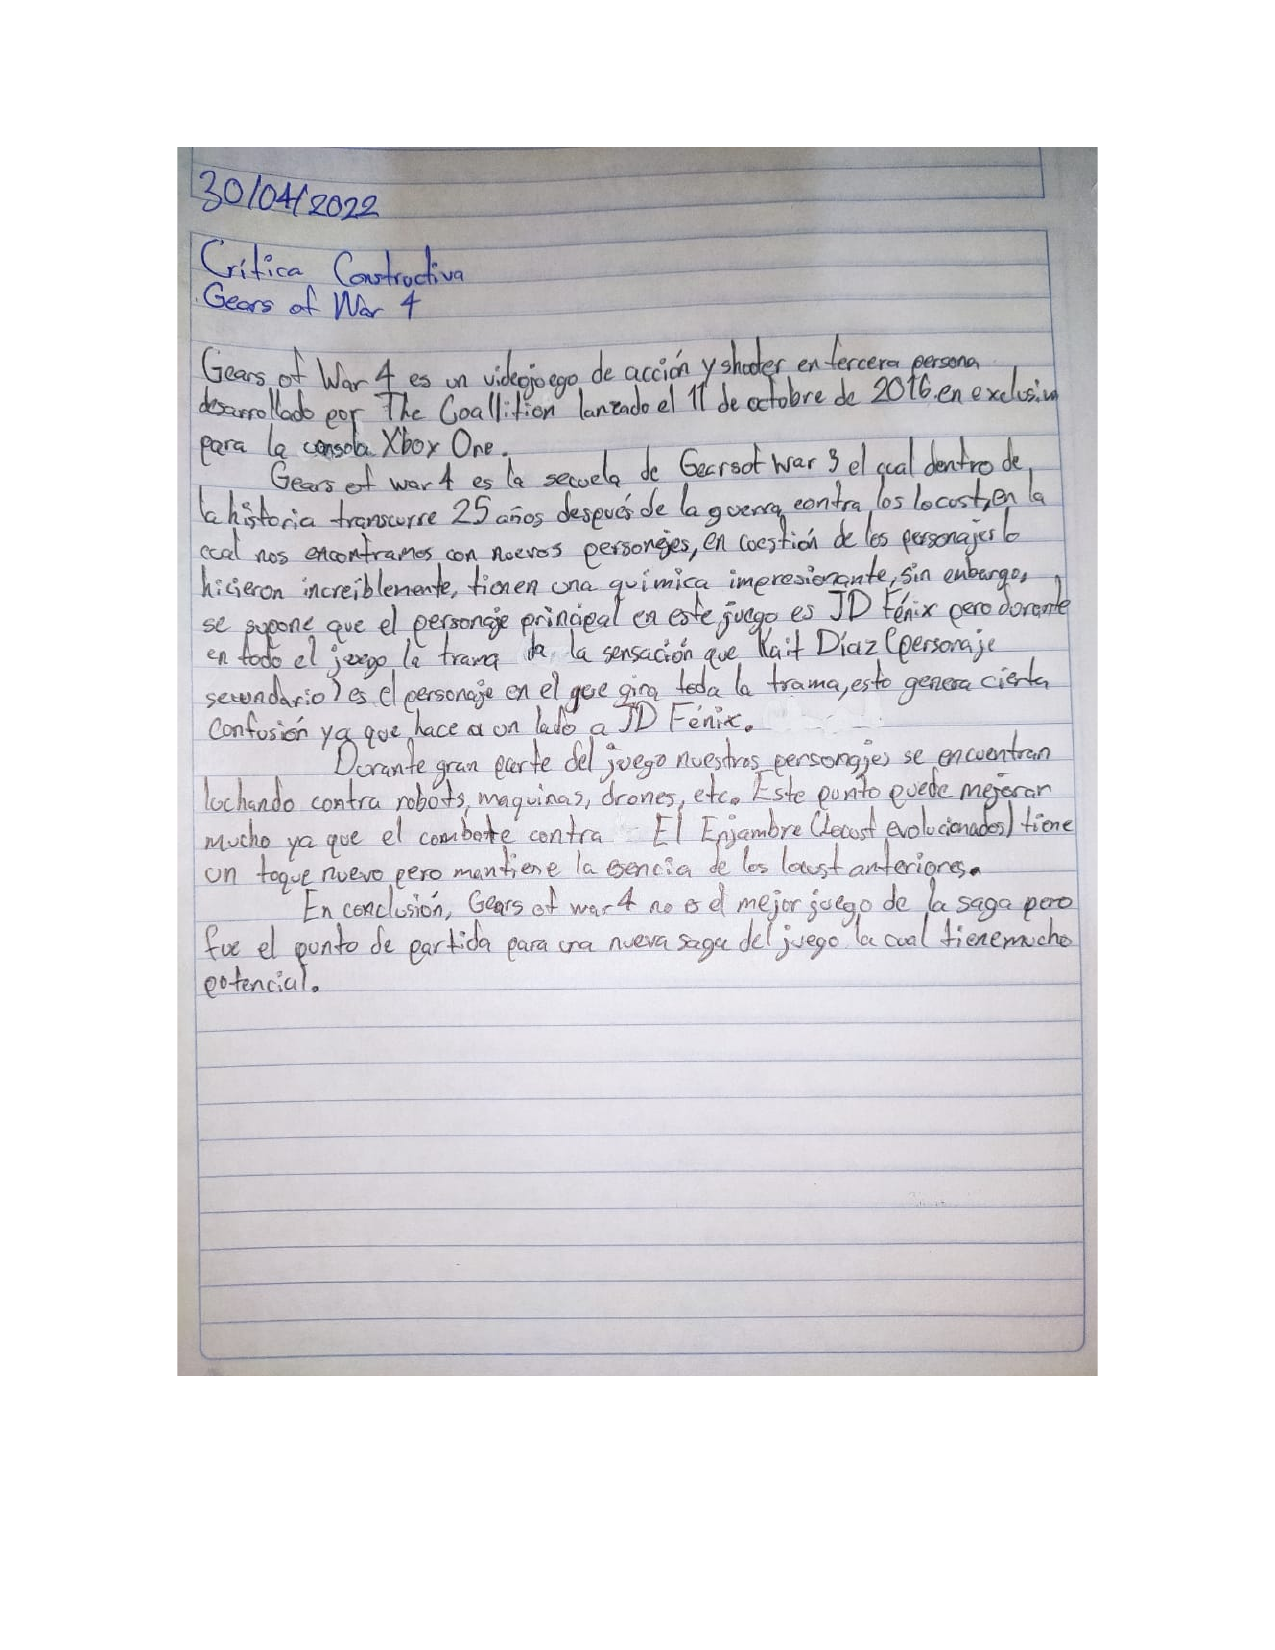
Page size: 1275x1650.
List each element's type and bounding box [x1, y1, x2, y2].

picture [177, 147, 1098, 1376]
